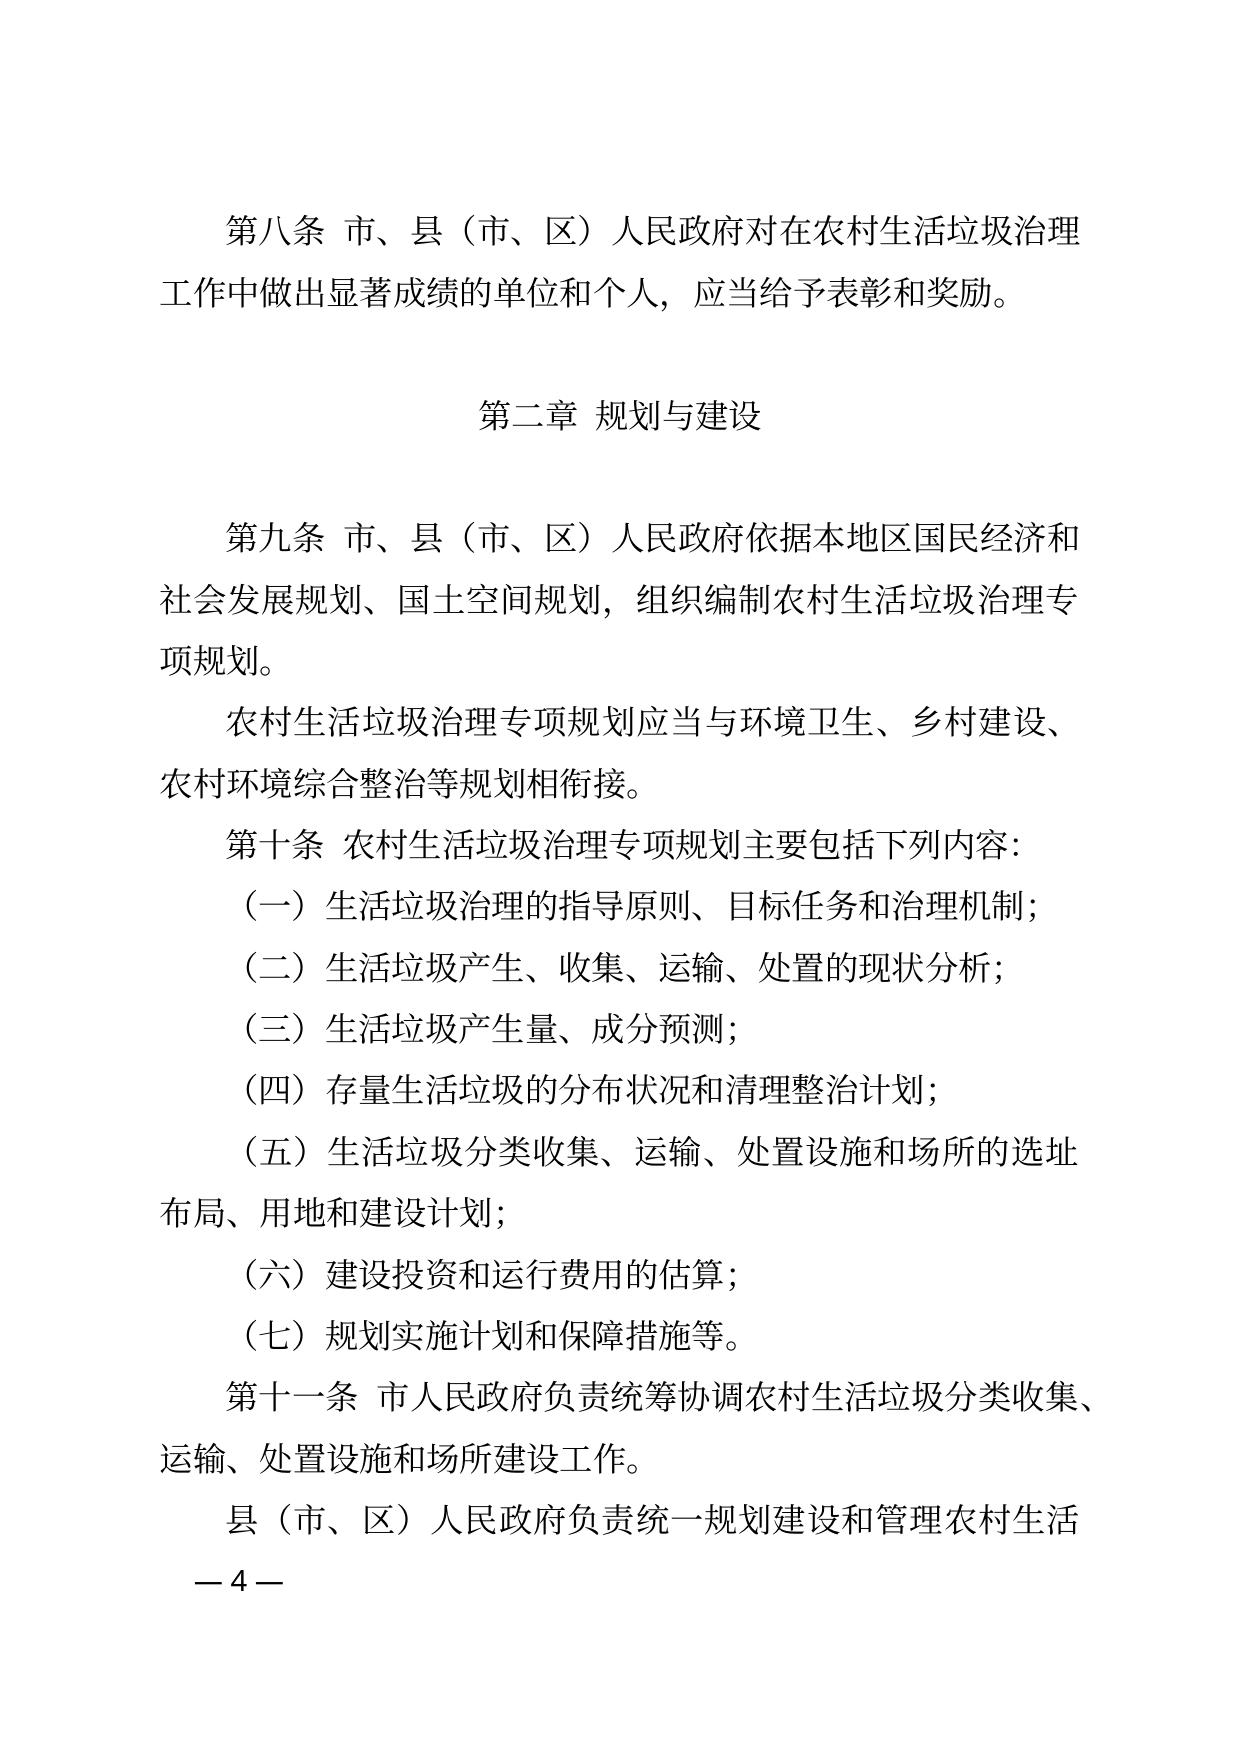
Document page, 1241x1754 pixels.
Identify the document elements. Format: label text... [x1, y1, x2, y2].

text 第十条 农村生活垃圾治理专项规划主要包括下列内容： [159, 808, 1081, 870]
text 第九条 市、县（市、区）人民政府依据本地区国民经济和社会发展规划、国土空间规划，组织编制农村生活垃圾治理专项规划。 [159, 502, 1081, 686]
text （一）生活垃圾治理的指导原则、目标任务和治理机制； [159, 870, 1081, 931]
text （六）建设投资和运行费用的估算； [159, 1238, 1081, 1299]
text 第十一条 市人民政府负责统筹协调农村生活垃圾分类收集、运输、处置设施和场所建设工作。 [159, 1361, 1081, 1483]
text 农村生活垃圾治理专项规划应当与环境卫生、乡村建设、农村环境综合整治等规划相衔接。 [159, 686, 1081, 808]
text 第八条 市、县（市、区）人民政府对在农村生活垃圾治理工作中做出显著成绩的单位和个人，应当给予表彰和奖励。 [159, 195, 1081, 318]
text 第二章 规划与建设 [159, 379, 1081, 440]
text （五）生活垃圾分类收集、运输、处置设施和场所的选址、布局、用地和建设计划； [159, 1115, 1081, 1238]
text （二）生活垃圾产生、收集、运输、处置的现状分析； [159, 931, 1081, 992]
text （七）规划实施计划和保障措施等。 [159, 1299, 1081, 1361]
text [159, 1483, 1081, 1545]
text （四）存量生活垃圾的分布状况和清理整治计划； [159, 1054, 1081, 1115]
text （三）生活垃圾产生量、成分预测； [159, 992, 1081, 1054]
